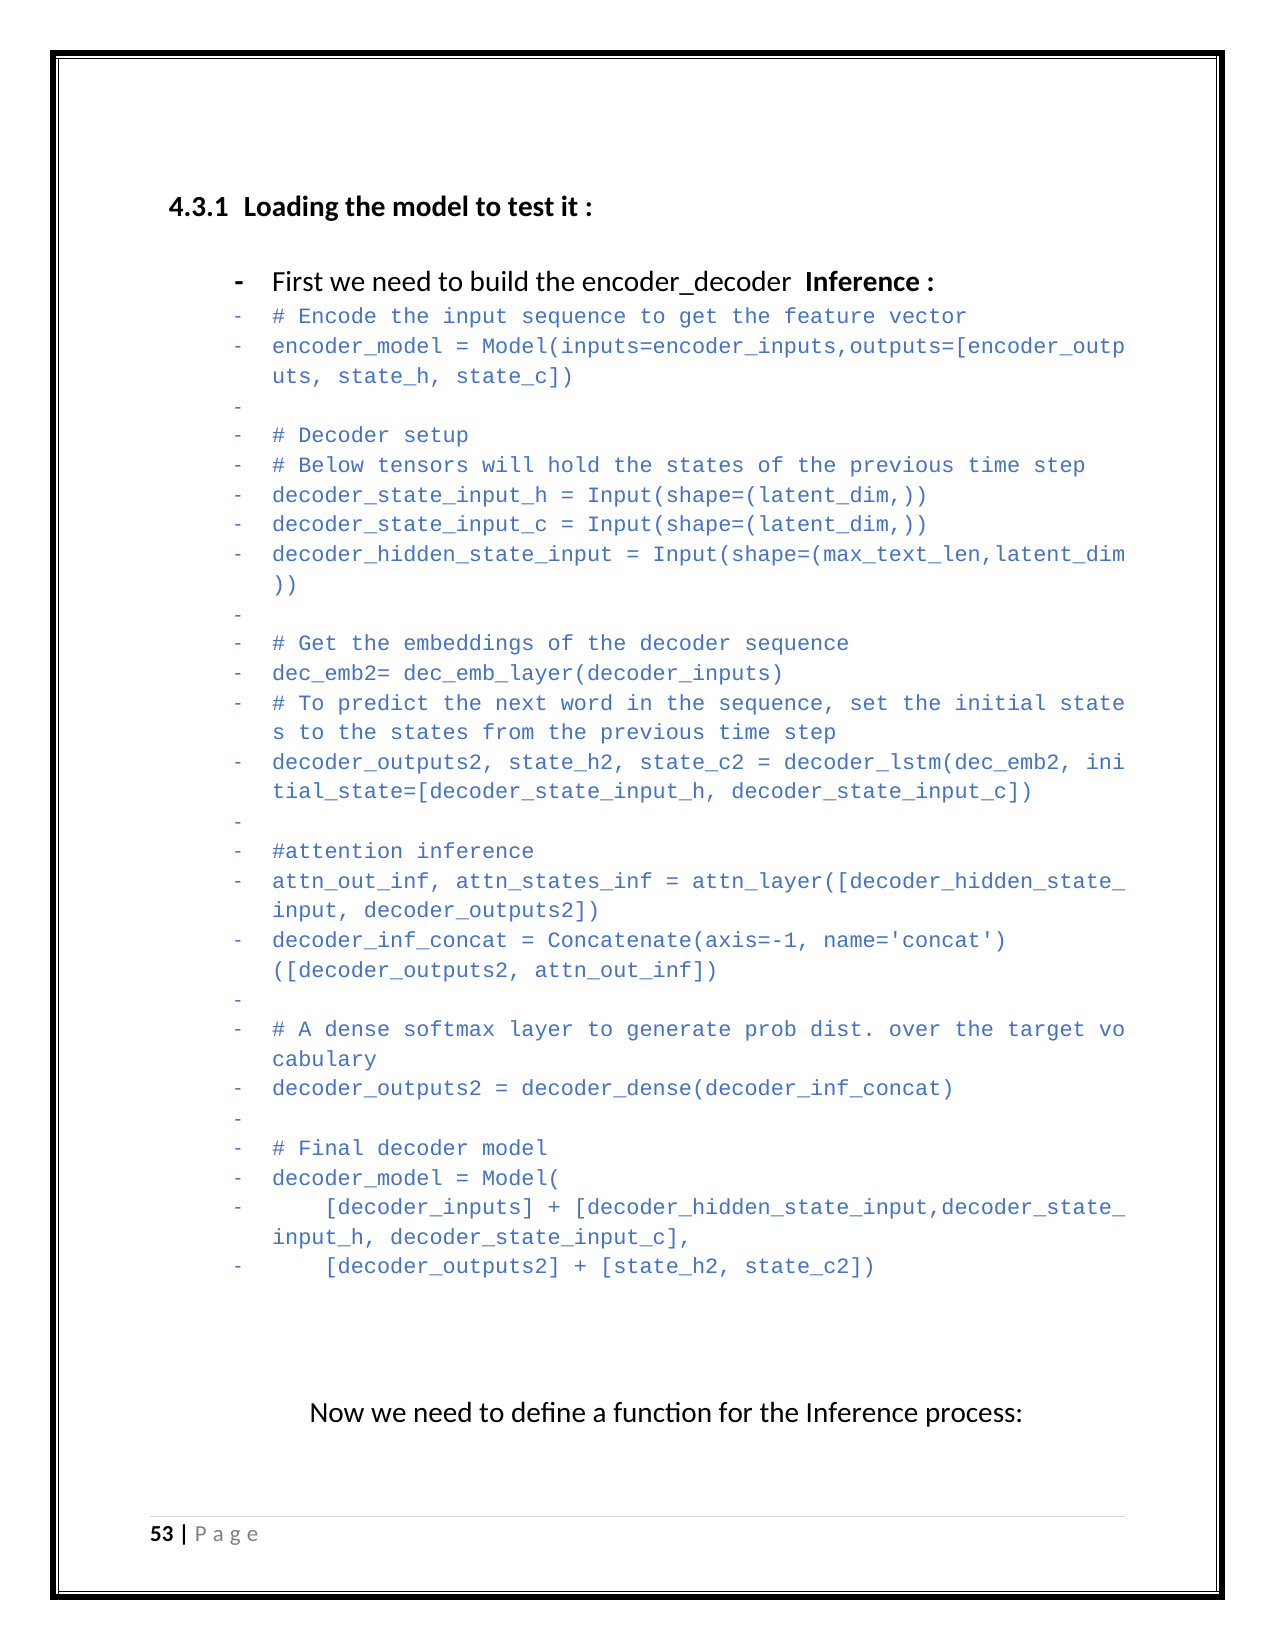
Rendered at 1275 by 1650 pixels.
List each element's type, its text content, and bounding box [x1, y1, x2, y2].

list # Encode the input sequence to get the feature vector [234, 301, 1125, 331]
list [decoder_inputs] + [decoder_hidden_state_input,decoder_state_input_h, decoder_state_input_c], [234, 1191, 1125, 1251]
list encoder_model = Model(inputs=encoder_inputs,outputs=[encoder_outputs, state_h, state_c]) [234, 331, 1125, 390]
list Now we need to define a function for the Inference process: [309, 1394, 1125, 1429]
list # Below tensors will hold the states of the previous time step [234, 449, 1125, 479]
list dec_emb2= dec_emb_layer(decoder_inputs) [234, 657, 1125, 687]
list decoder_outputs2, state_h2, state_c2 = decoder_lstm(dec_emb2, initial_state=[decoder_state_input_h, decoder_state_input_c]) [234, 746, 1125, 806]
list # A dense softmax layer to generate prob dist. over the target vocabulary [234, 1013, 1125, 1073]
list # Final decoder model [234, 1132, 1125, 1162]
list # To predict the next word in the sequence, set the initial states to the states from the previous time step [234, 687, 1125, 746]
list # Decoder setup [234, 419, 1125, 449]
list [decoder_outputs2] + [state_h2, state_c2]) [234, 1251, 1125, 1281]
list First we need to build the encoder_decoder Inference : [234, 263, 1125, 299]
list decoder_state_input_h = Input(shape=(latent_dim,)) [234, 479, 1125, 509]
list decoder_hidden_state_input = Input(shape=(max_text_len,latent_dim)) [234, 538, 1125, 598]
list decoder_outputs2 = decoder_dense(decoder_inf_concat) [234, 1073, 1125, 1102]
list attn_out_inf, attn_states_inf = attn_layer([decoder_hidden_state_input, decoder_outputs2]) [234, 865, 1125, 924]
list decoder_model = Model( [234, 1162, 1125, 1191]
list #attention inference [234, 835, 1125, 865]
list Loading the model to test it : [169, 188, 1125, 223]
list # Get the embeddings of the decoder sequence [234, 627, 1125, 657]
list decoder_state_input_c = Input(shape=(latent_dim,)) [234, 509, 1125, 538]
list decoder_inf_concat = Concatenate(axis=-1, name='concat')([decoder_outputs2, attn_out_inf]) [234, 924, 1125, 984]
